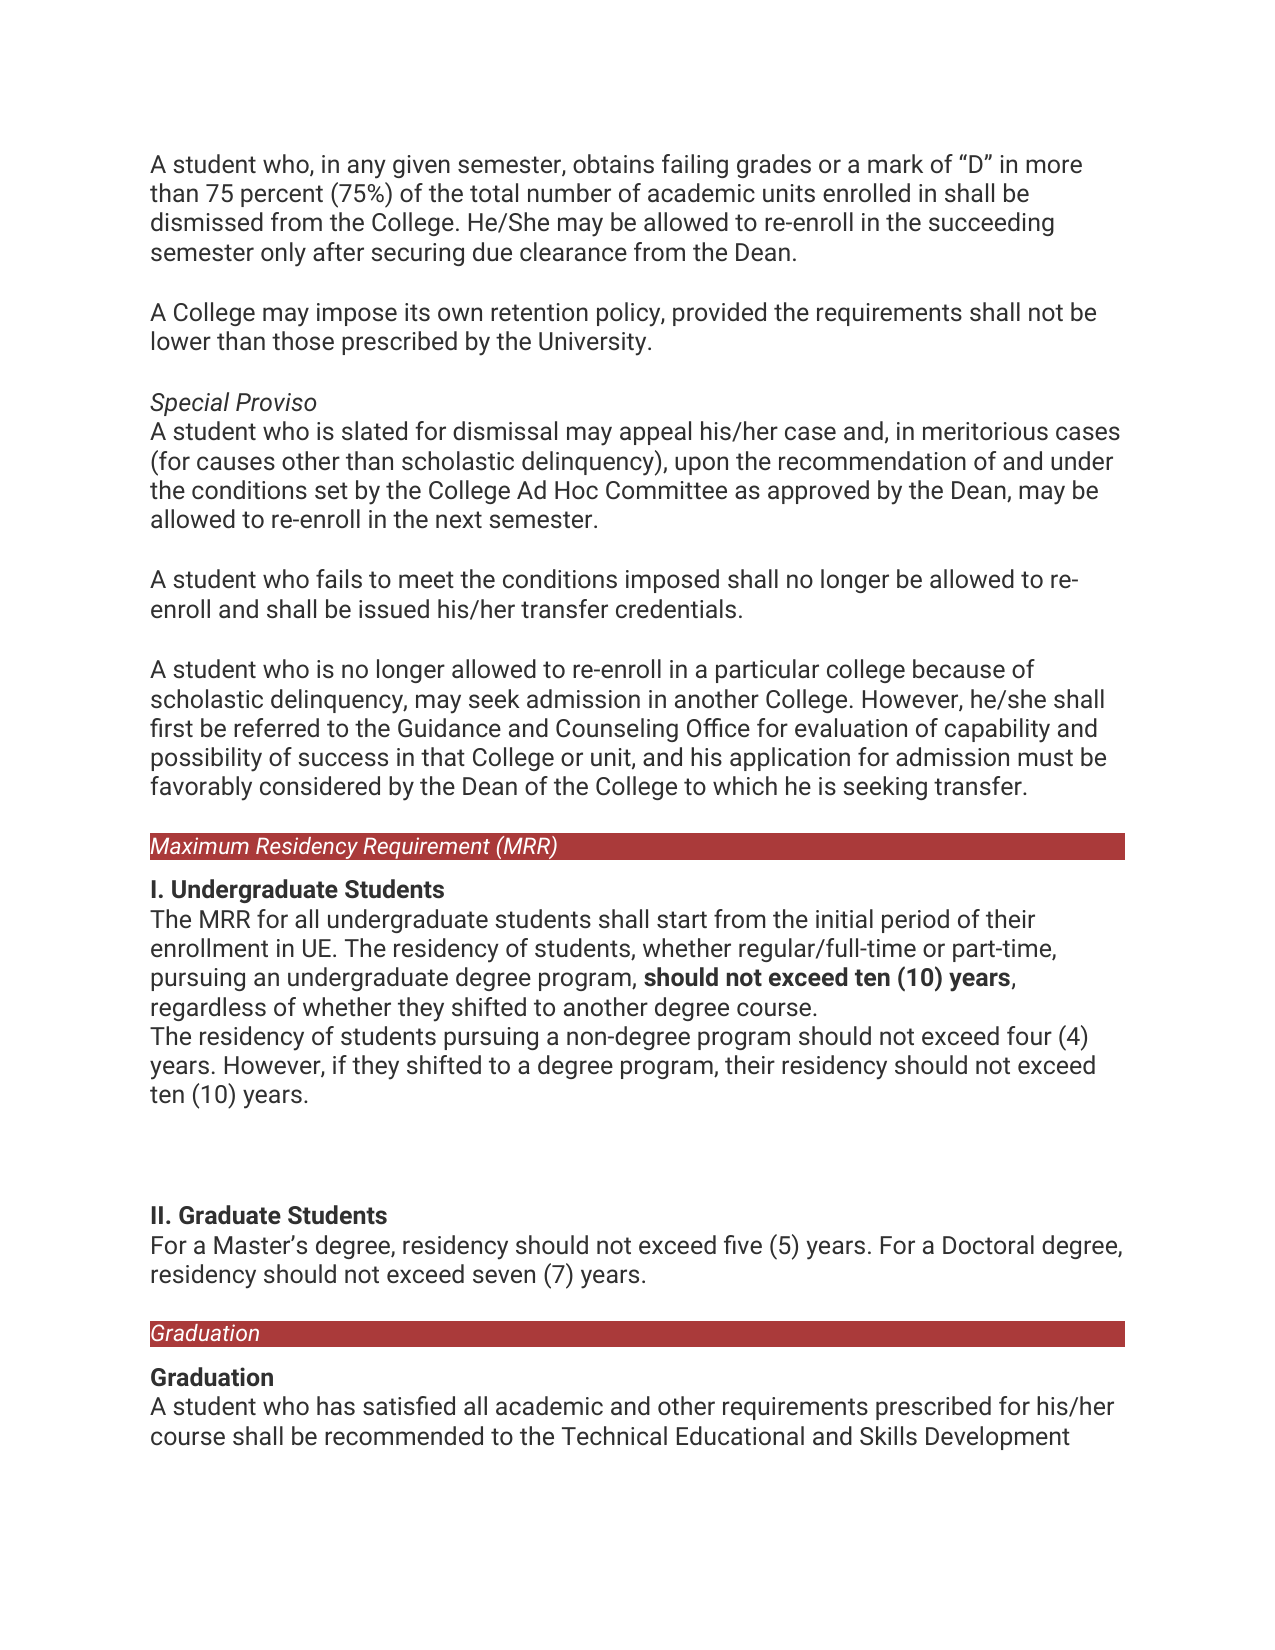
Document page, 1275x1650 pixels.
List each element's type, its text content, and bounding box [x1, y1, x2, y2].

text A student who is no longer allowed to re-enroll in a particular college because of scholastic delinquency, may seek admission in another College. However, he/she shall first be referred to the Guidance and Counseling Office for evaluation of capability and possibility of success in that College or unit, and his application for admission must be favorably considered by the Dean of the College to which he is seeking transfer. [150, 656, 1125, 802]
text A College may impose its own retention policy, provided the requirements shall not be lower than those prescribed by the University. [150, 298, 1125, 357]
text A student who is slated for dismissal may appeal his/her case and, in meritorious cases (for causes other than scholastic delinquency), upon the recommendation of and under the conditions set by the College Ad Hoc Committee as approved by the Dean, may be allowed to re-enroll in the next semester. [150, 417, 1125, 534]
text Graduation [150, 1363, 1125, 1392]
text Special Proviso [150, 388, 1125, 417]
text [150, 1392, 1125, 1451]
subtitle Graduation [150, 1321, 1125, 1347]
subtitle Maximum Residency Requirement (MRR) [150, 833, 1125, 860]
text A student who, in any given semester, obtains failing grades or a mark of “D” in more than 75 percent (75%) of the total number of academic units enrolled in shall be dismissed from the College. He/She may be allowed to re-enroll in the succeeding semester only after securing due clearance from the Dean. [150, 150, 1125, 267]
text I. Undergraduate Students [150, 876, 1125, 905]
text The residency of students pursuing a non-degree program should not exceed four (4) years. However, if they shifted to a degree program, their residency should not exceed ten (10) years. [150, 1022, 1125, 1110]
text The MRR for all undergraduate students shall start from the initial period of their enrollment in UE. The residency of students, whether regular/full-time or part-time, pursuing an undergraduate degree program, should not exceed ten (10) years, regardless of whether they shifted to another degree course. [150, 905, 1125, 1022]
text For a Master’s degree, residency should not exceed five (5) years. For a Doctoral degree, residency should not exceed seven (7) years. [150, 1231, 1125, 1289]
text II. Graduate Students [150, 1202, 1125, 1231]
text A student who fails to meet the conditions imposed shall no longer be allowed to re-enroll and shall be issued his/her transfer credentials. [150, 566, 1125, 624]
